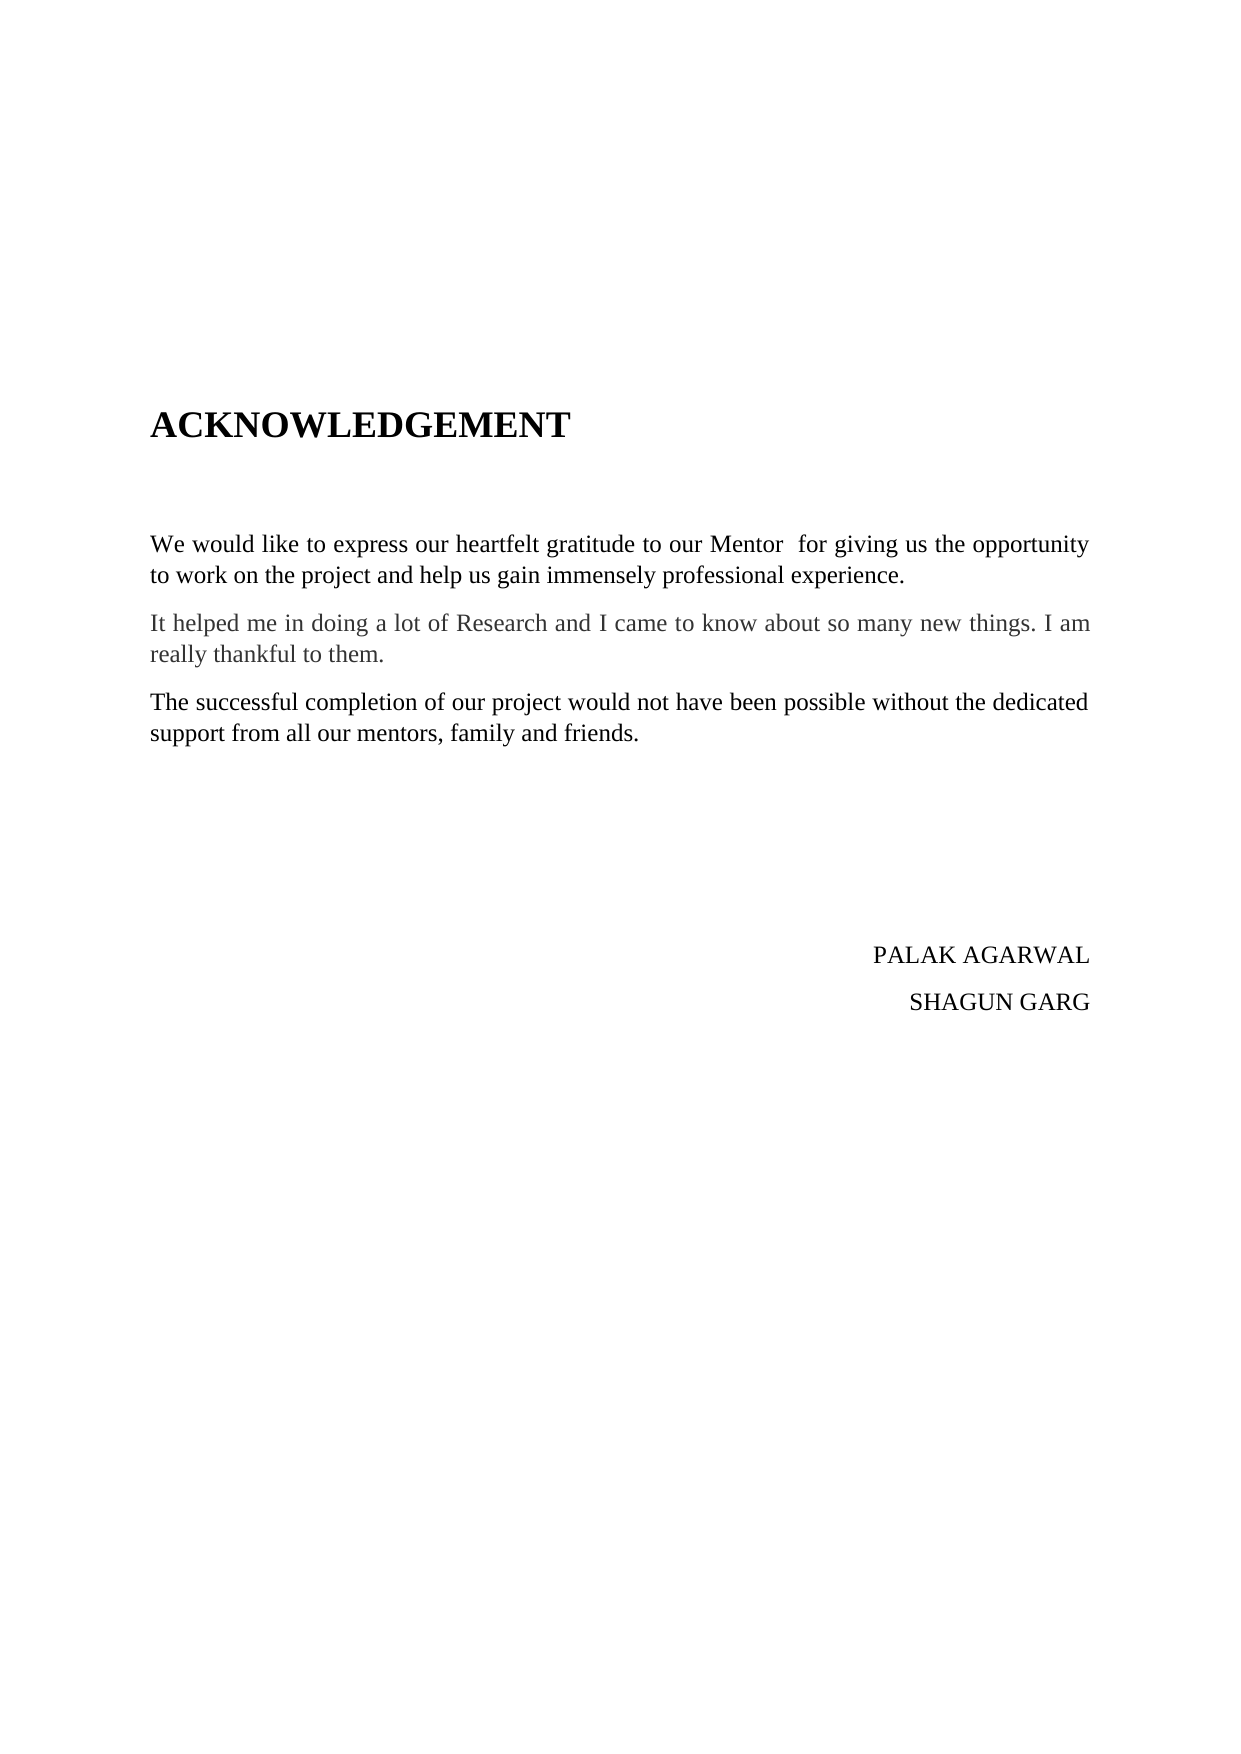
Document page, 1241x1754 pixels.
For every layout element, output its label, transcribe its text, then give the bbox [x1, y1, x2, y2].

text The successful completion of our project would not have been possible without the dedicated support from all our mentors, family and friends. [150, 687, 1090, 747]
text It helped me in doing a lot of Research and I came to know about so many new things. I am really thankful to them. [150, 608, 1090, 668]
text PALAK AGARWAL [150, 940, 1090, 968]
text SHAGUN GARG [150, 987, 1090, 1016]
text We would like to express our heartfelt gratitude to our Mentor for giving us the opportunity to work on the project and help us gain immensely professional experience. [150, 529, 1090, 589]
text ACKNOWLEDGEMENT [150, 403, 1090, 446]
